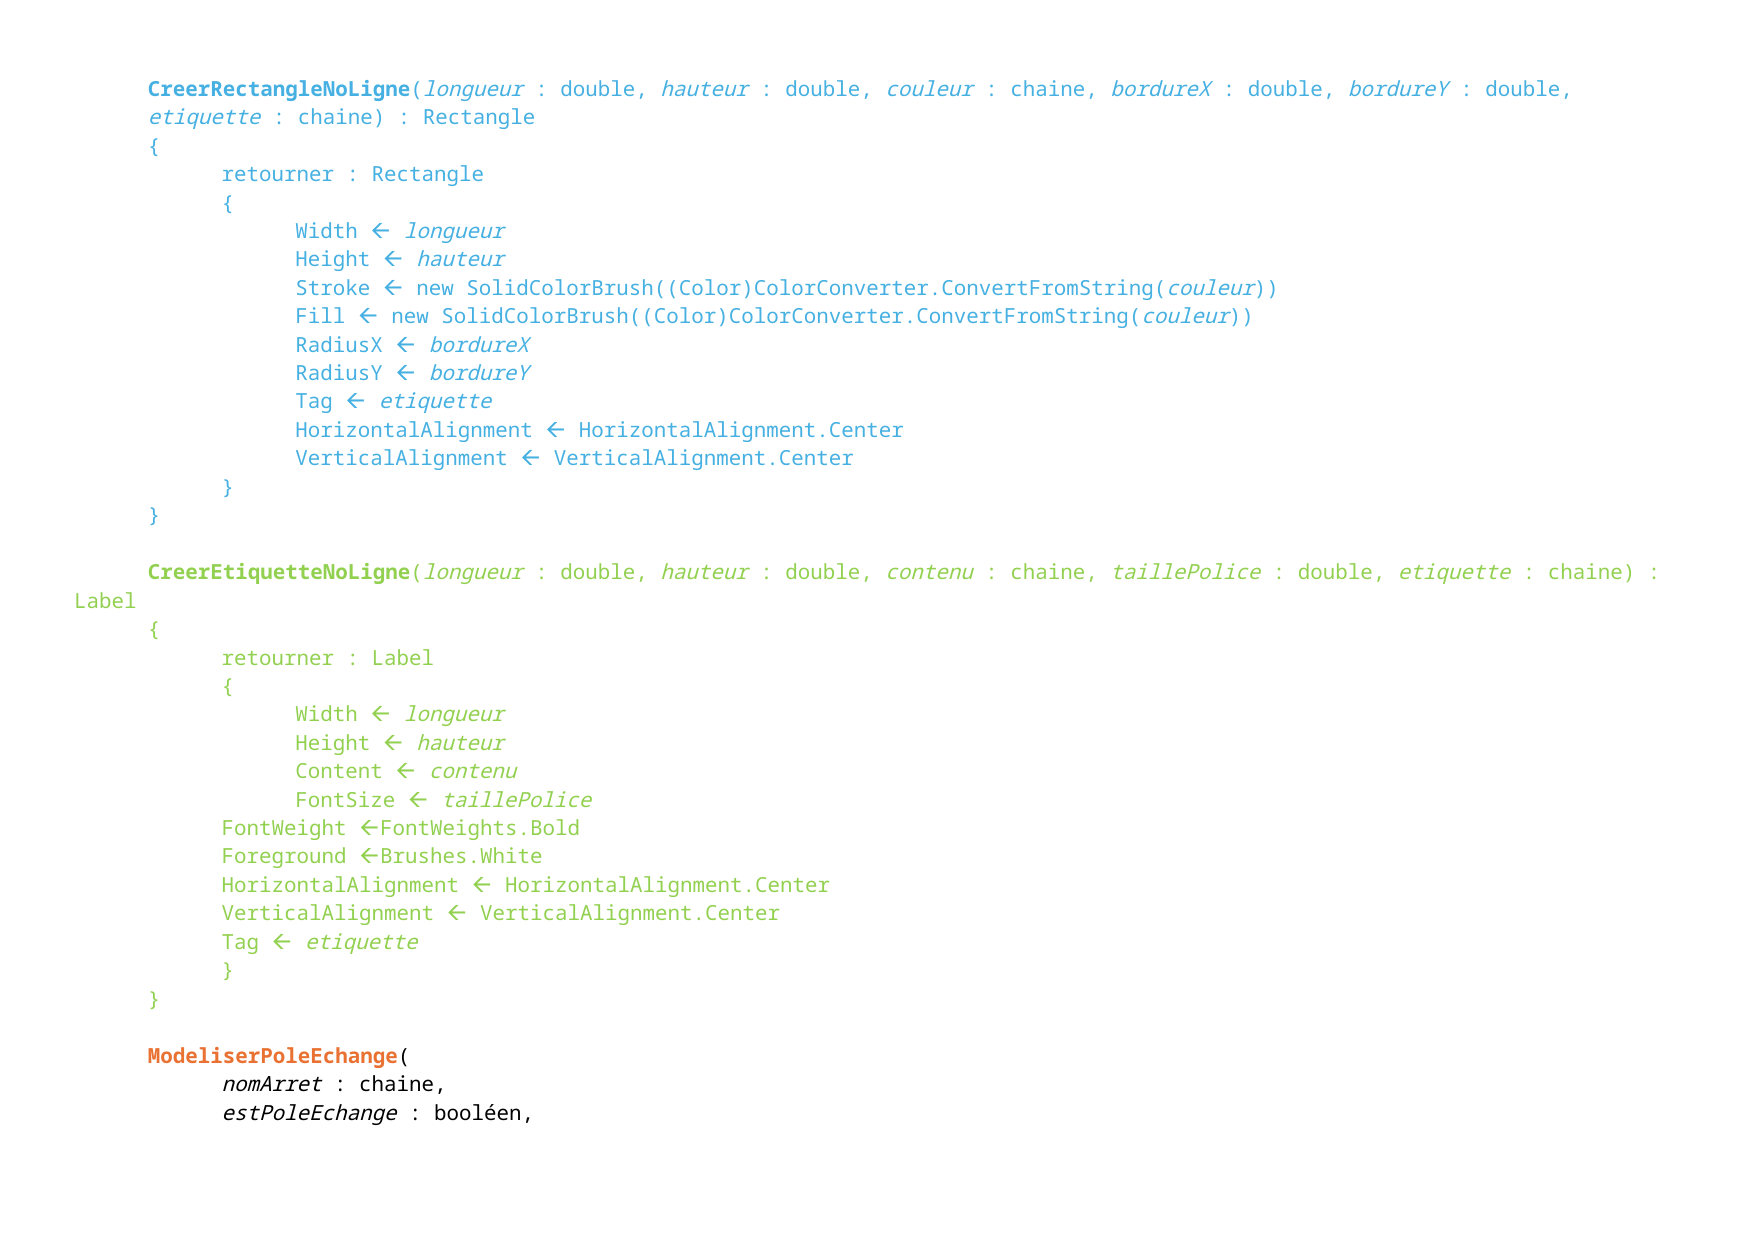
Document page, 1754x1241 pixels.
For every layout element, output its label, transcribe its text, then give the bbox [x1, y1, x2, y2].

text FontSize taillePolice [74, 785, 1683, 813]
text CreerEtiquetteNoLigne(longueur : double, hauteur : double, contenu : chaine, taillePolice : double, etiquette : chaine) : Label [74, 557, 1683, 614]
text HorizontalAlignment HorizontalAlignment.Center [221, 415, 1683, 443]
text } [74, 472, 1683, 500]
text retourner : Label [74, 643, 1683, 671]
text Height hauteur [74, 728, 1683, 756]
text } [74, 955, 1683, 984]
text Tag etiquette [148, 927, 1683, 955]
text Width longueur [221, 216, 1683, 244]
text Stroke new SolidColorBrush((Color)ColorConverter.ConvertFromString(couleur)) [221, 273, 1683, 301]
text VerticalAlignment VerticalAlignment.Center [148, 898, 1683, 927]
text RadiusX bordureX [221, 330, 1683, 358]
text { [74, 671, 1683, 699]
text { [74, 188, 1683, 216]
text } [74, 984, 1683, 1012]
text VerticalAlignment VerticalAlignment.Center [221, 443, 1683, 472]
text estPoleEchange : booléen, [148, 1098, 1683, 1126]
text Content contenu [74, 756, 1683, 785]
text { [74, 131, 1683, 159]
text RadiusY bordureY [221, 358, 1683, 387]
text } [74, 500, 1683, 529]
text CreerRectangleNoLigne(longueur : double, hauteur : double, couleur : chaine, bordureX : double, bordureY : double, etiquette : chaine) : Rectangle [148, 74, 1683, 131]
text Fill new SolidColorBrush((Color)ColorConverter.ConvertFromString(couleur)) [221, 301, 1683, 330]
text nomArret : chaine, [148, 1069, 1683, 1098]
text Height hauteur [221, 244, 1683, 273]
text Foreground Brushes.White [148, 842, 1683, 870]
text Tag etiquette [221, 387, 1683, 415]
text ModeliserPoleEchange( [74, 1041, 1683, 1069]
text Width longueur [74, 699, 1683, 728]
text retourner : Rectangle [74, 159, 1683, 188]
text HorizontalAlignment HorizontalAlignment.Center [148, 870, 1683, 898]
text { [74, 614, 1683, 643]
text FontWeight FontWeights.Bold [148, 813, 1683, 842]
